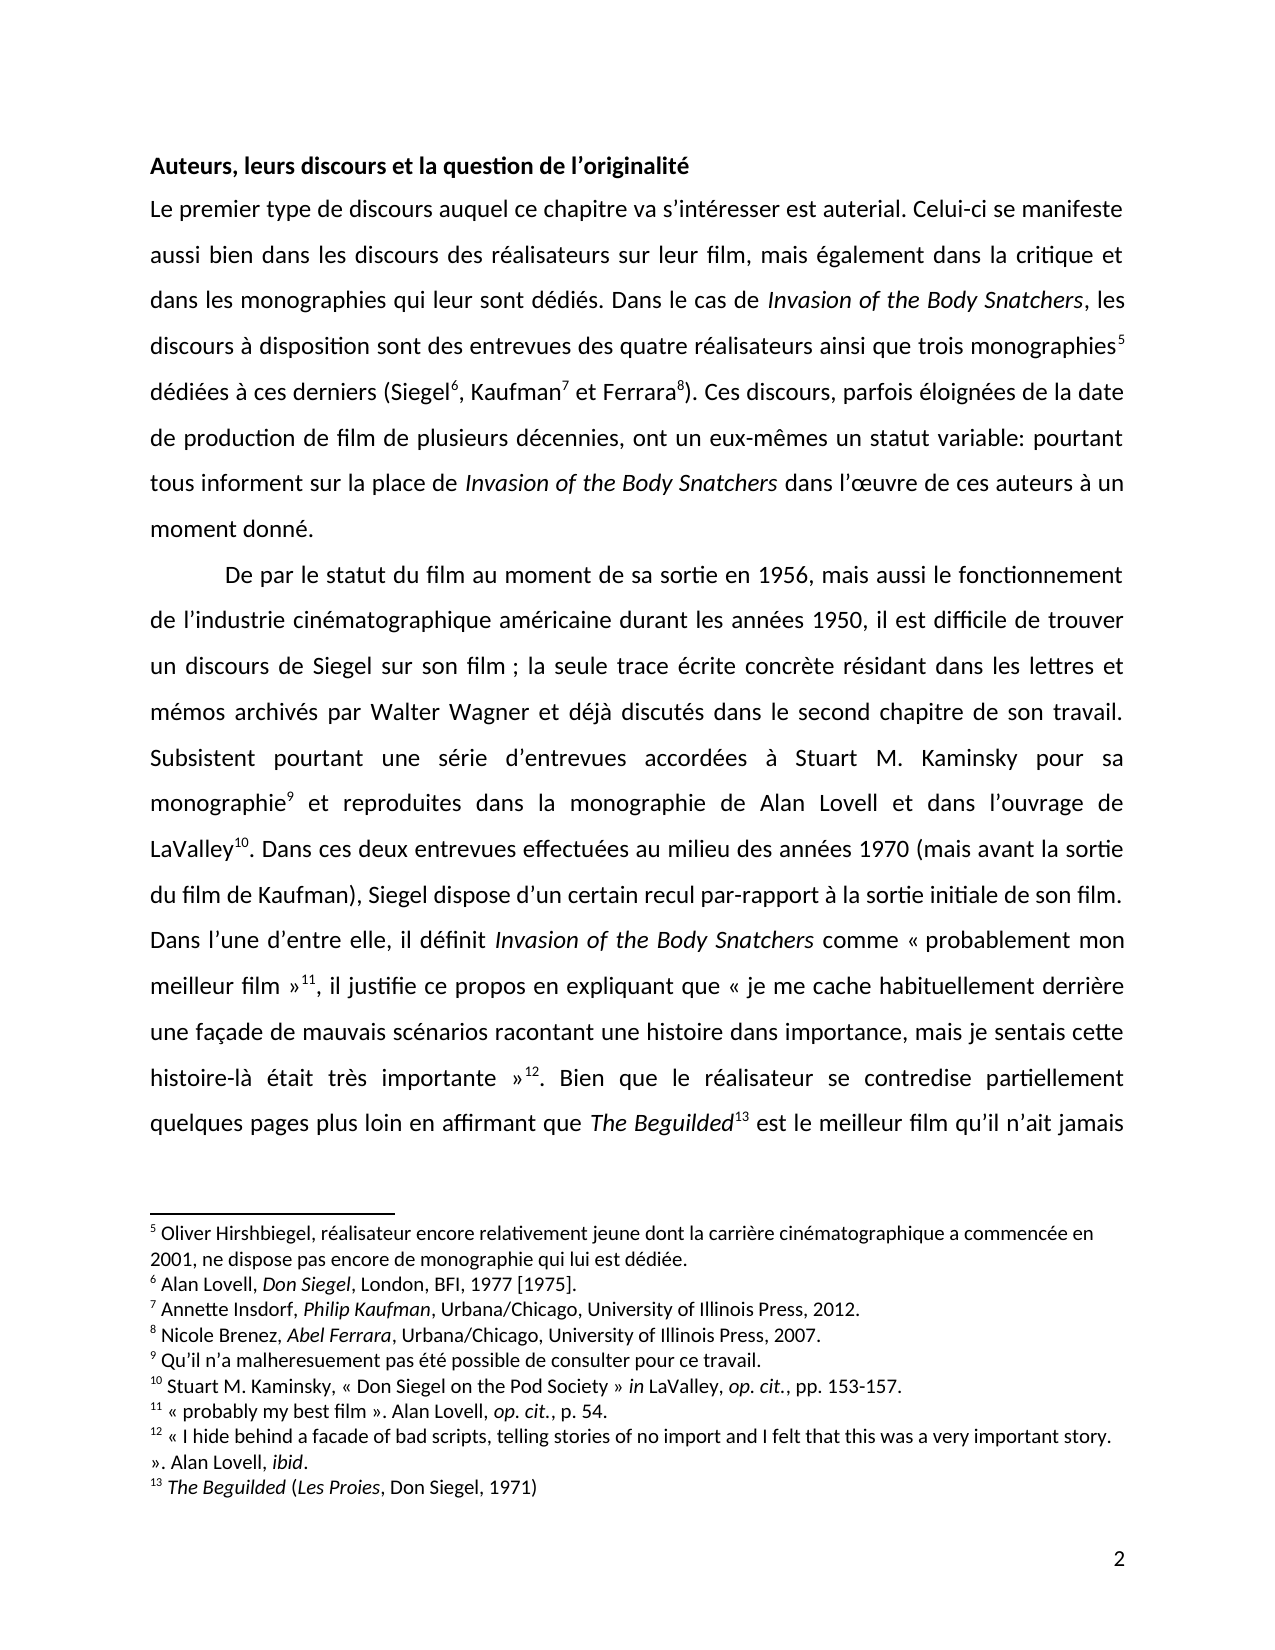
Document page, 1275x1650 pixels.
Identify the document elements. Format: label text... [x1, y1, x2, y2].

subtitle Auteurs, leurs discours et la question de l’originalité [150, 150, 1125, 181]
text De par le statut du film au moment de sa sortie en 1956, mais aussi le fonctionnement de l’industrie cinématographique américaine durant les années 1950, il est difficile de trouver un discours de Siegel sur son film ; la seule trace écrite concrète résidant dans les lettres et mémos archivés par Walter Wagner et déjà discutés dans le second chapitre de son travail. Subsistent pourtant une série d’entrevues accordées à Stuart M. Kaminsky pour sa monographie et reproduites dans la monographie de Alan Lovell et dans l’ouvrage de LaValley. Dans ces deux entrevues effectuées au milieu des années 1970 (mais avant la sortie du film de Kaufman), Siegel dispose d’un certain recul par-rapport à la sortie initiale de son film. Dans l’une d’entre elle, il définit Invasion of the Body Snatchers comme « probablement mon meilleur film », il justifie ce propos en expliquant que « je me cache habituellement derrière une façade de mauvais scénarios racontant une histoire dans importance, mais je sentais cette histoire-là était très importante ». Bien que le réalisateur se contredise partiellement quelques pages plus loin en affirmant que The Beguilded est le meilleur film qu’il n’ait jamais réalisé, ce commentaire montre tout de même l’importance de Invasion of the Body Snatchers parmi les 35 long-métrages qu’il a réalisé. D’autant plus intéressant est la justification qu’il donne en parlant de l’importance de l’histoire: il explique qu’il considère que le monde est réellement peuple de pods sans émotion et que l’avertissement donné par le film est réel. Il attribue par ces propos une mission à son film: non simplement de distraire mais d’avertir le public sur les dangers d’une vie sans émotions. Cette volonté de faire de son film un film à message personnel passe aussi par un déni de l’œuvre à partir de laquelle il a été adapté : non seulement Siegel ne fait référence au feuilleton de Finney (ou à Finney tout court) à aucun moment dans ces deux entrevues, il va jusqu’à affirmer que l’idée d’avoir un psychiatre comme porte-parole des pods était « un choix conscient » alors que la scène en question (dialogue compris) sont quasiment adaptés mot pour mot du feuilleton de Finney. Son discours montre ici la volonté de faire du film (et de son histoire) son œuvre personnelle, ce que la présence d’une version ultérieure du récit contredirait au moins partiellement. Toujours dans l’optique de s’approprier le film, Siegel évoque son insomnie chronique en rapport avec le danger du sommeil thématisé par le récit ; il insiste sur ce fait en précisant que le choix du titre du film, imposé par Allied, serait « l’idée d’un pod stupide » en affirmant que son choix de titre aurait été le très shakespearien « Sleep No More ». Cette affirmation a pour effet de lier son film à ce qui est probablement le plus canonique des corpus de l’histoire de la littérature. Le discours de Siegel sur son film montre donc l’importance de ce dernier sans son parcours de réalisateur, et sa volonté d’en faire un projet personnel et, en quelque sorte, un film militant. [150, 559, 1125, 1138]
text Le premier type de discours auquel ce chapitre va s’intéresser est auterial. Celui-ci se manifeste aussi bien dans les discours des réalisateurs sur leur film, mais également dans la critique et dans les monographies qui leur sont dédiés. Dans le cas de Invasion of the Body Snatchers, les discours à disposition sont des entrevues des quatre réalisateurs ainsi que trois monographies dédiées à ces derniers (Siegel, Kaufman et Ferrara). Ces discours, parfois éloignées de la date de production de film de plusieurs décennies, ont un eux-mêmes un statut variable: pourtant tous informent sur la place de Invasion of the Body Snatchers dans l’œuvre de ces auteurs à un moment donné. [150, 193, 1125, 544]
